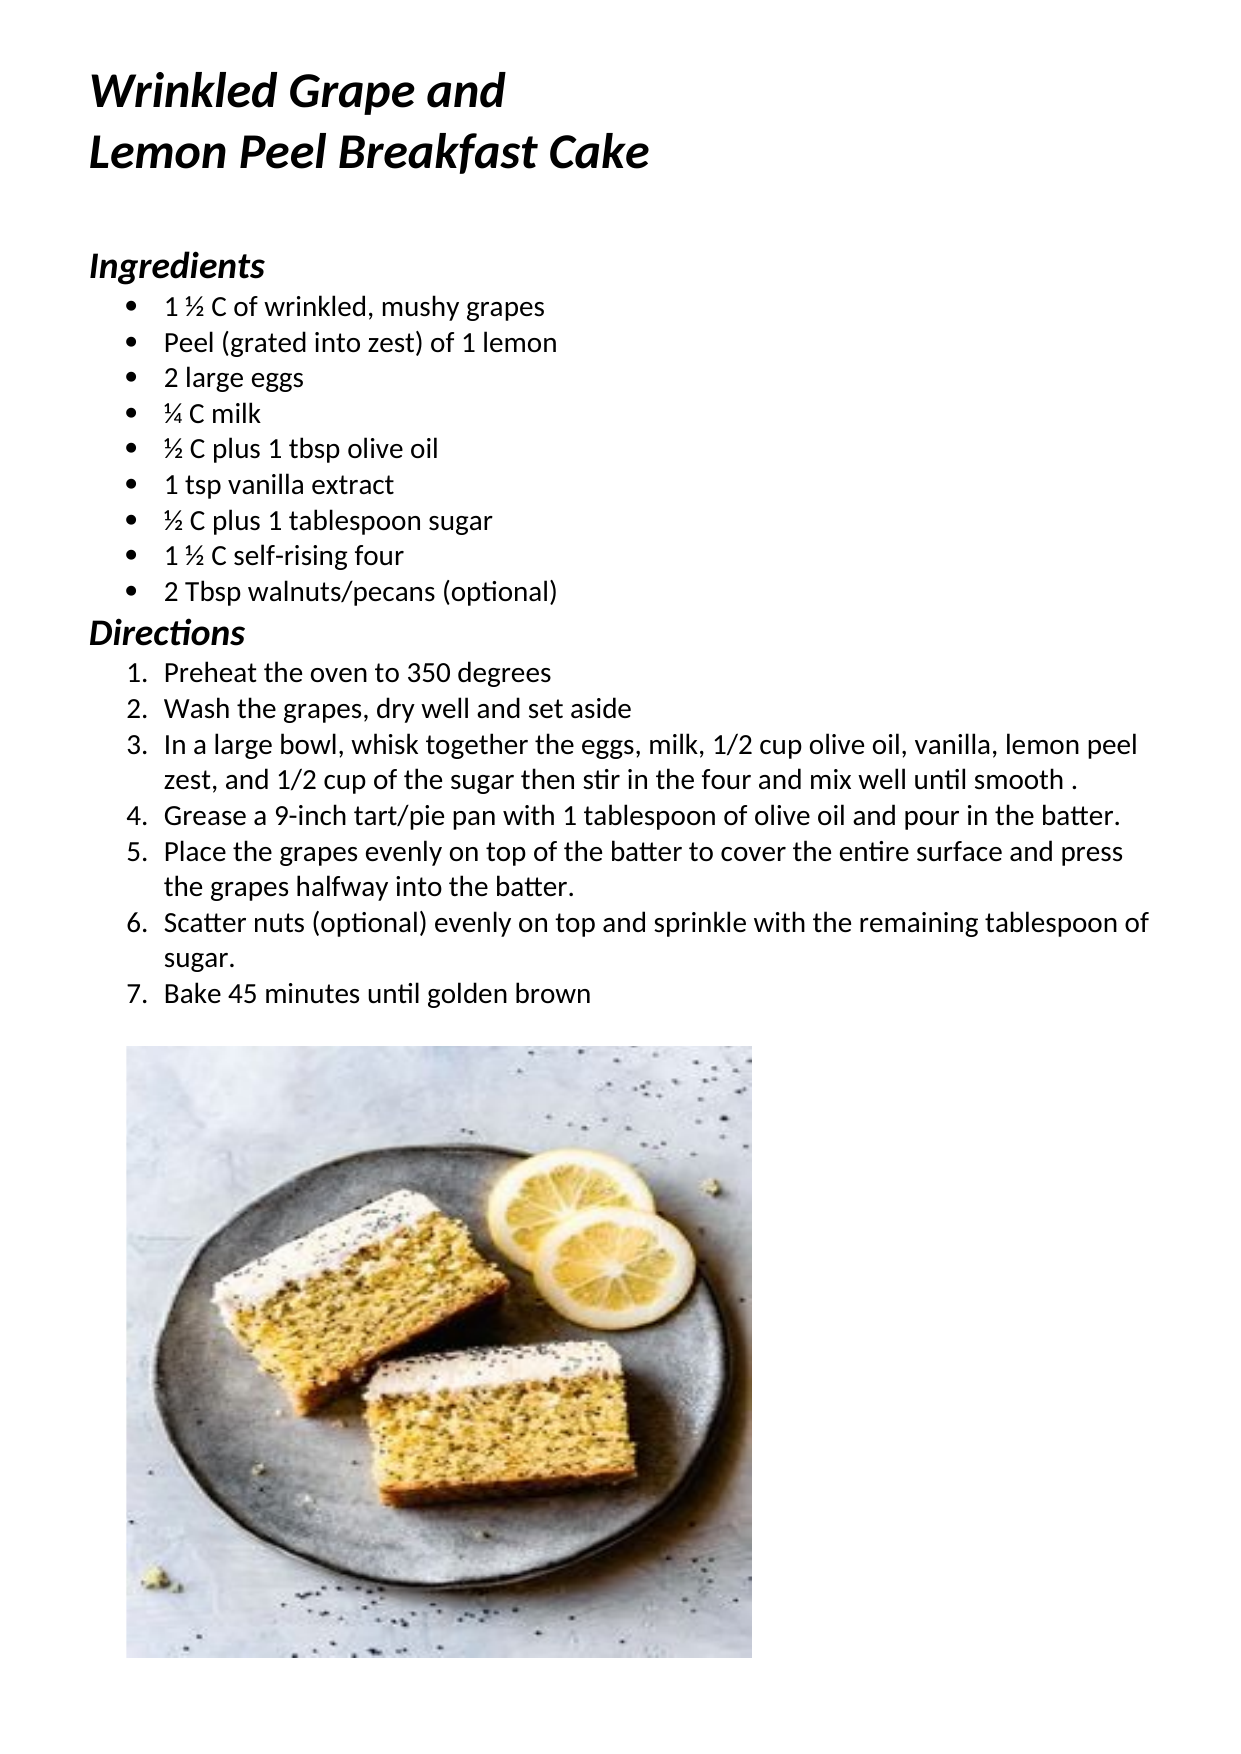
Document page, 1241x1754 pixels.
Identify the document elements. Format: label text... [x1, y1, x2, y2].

list 2 large eggs [126, 359, 1152, 395]
list 1 ½ C of wrinkled, mushy grapes [126, 288, 1152, 324]
list 1 tsp vanilla extract [126, 466, 1152, 502]
text Directions [89, 609, 1152, 654]
list ½ C plus 1 tbsp olive oil [126, 431, 1152, 466]
text Ingredients [89, 242, 1152, 288]
text Lemon Peel Breakfast Cake [89, 120, 1152, 181]
list Grease a 9-inch tart/pie pan with 1 tablespoon of olive oil and pour in the batter. [126, 797, 1152, 833]
list In a large bowl, whisk together the eggs, milk, 1/2 cup olive oil, vanilla, lemon peel zest, and 1/2 cup of the sugar then stir in the four and mix well until smooth . [126, 726, 1152, 797]
list Preheat the oven to 350 degrees [126, 654, 1152, 690]
list ¼ C milk [126, 395, 1152, 431]
list 2 Tbsp walnuts/pecans (optional) [126, 573, 1152, 609]
list Peel (grated into zest) of 1 lemon [126, 324, 1152, 359]
picture [126, 1046, 752, 1658]
list 1 ½ C self-rising four [126, 537, 1152, 573]
list Wash the grapes, dry well and set aside [126, 690, 1152, 726]
list Place the grapes evenly on top of the batter to cover the entire surface and press the grapes halfway into the batter. [126, 833, 1152, 904]
text Wrinkled Grape and [89, 59, 1152, 120]
list Scatter nuts (optional) evenly on top and sprinkle with the remaining tablespoon of sugar. [126, 904, 1152, 975]
list ½ C plus 1 tablespoon sugar [126, 502, 1152, 537]
list Bake 45 minutes until golden brown [126, 975, 1152, 1011]
